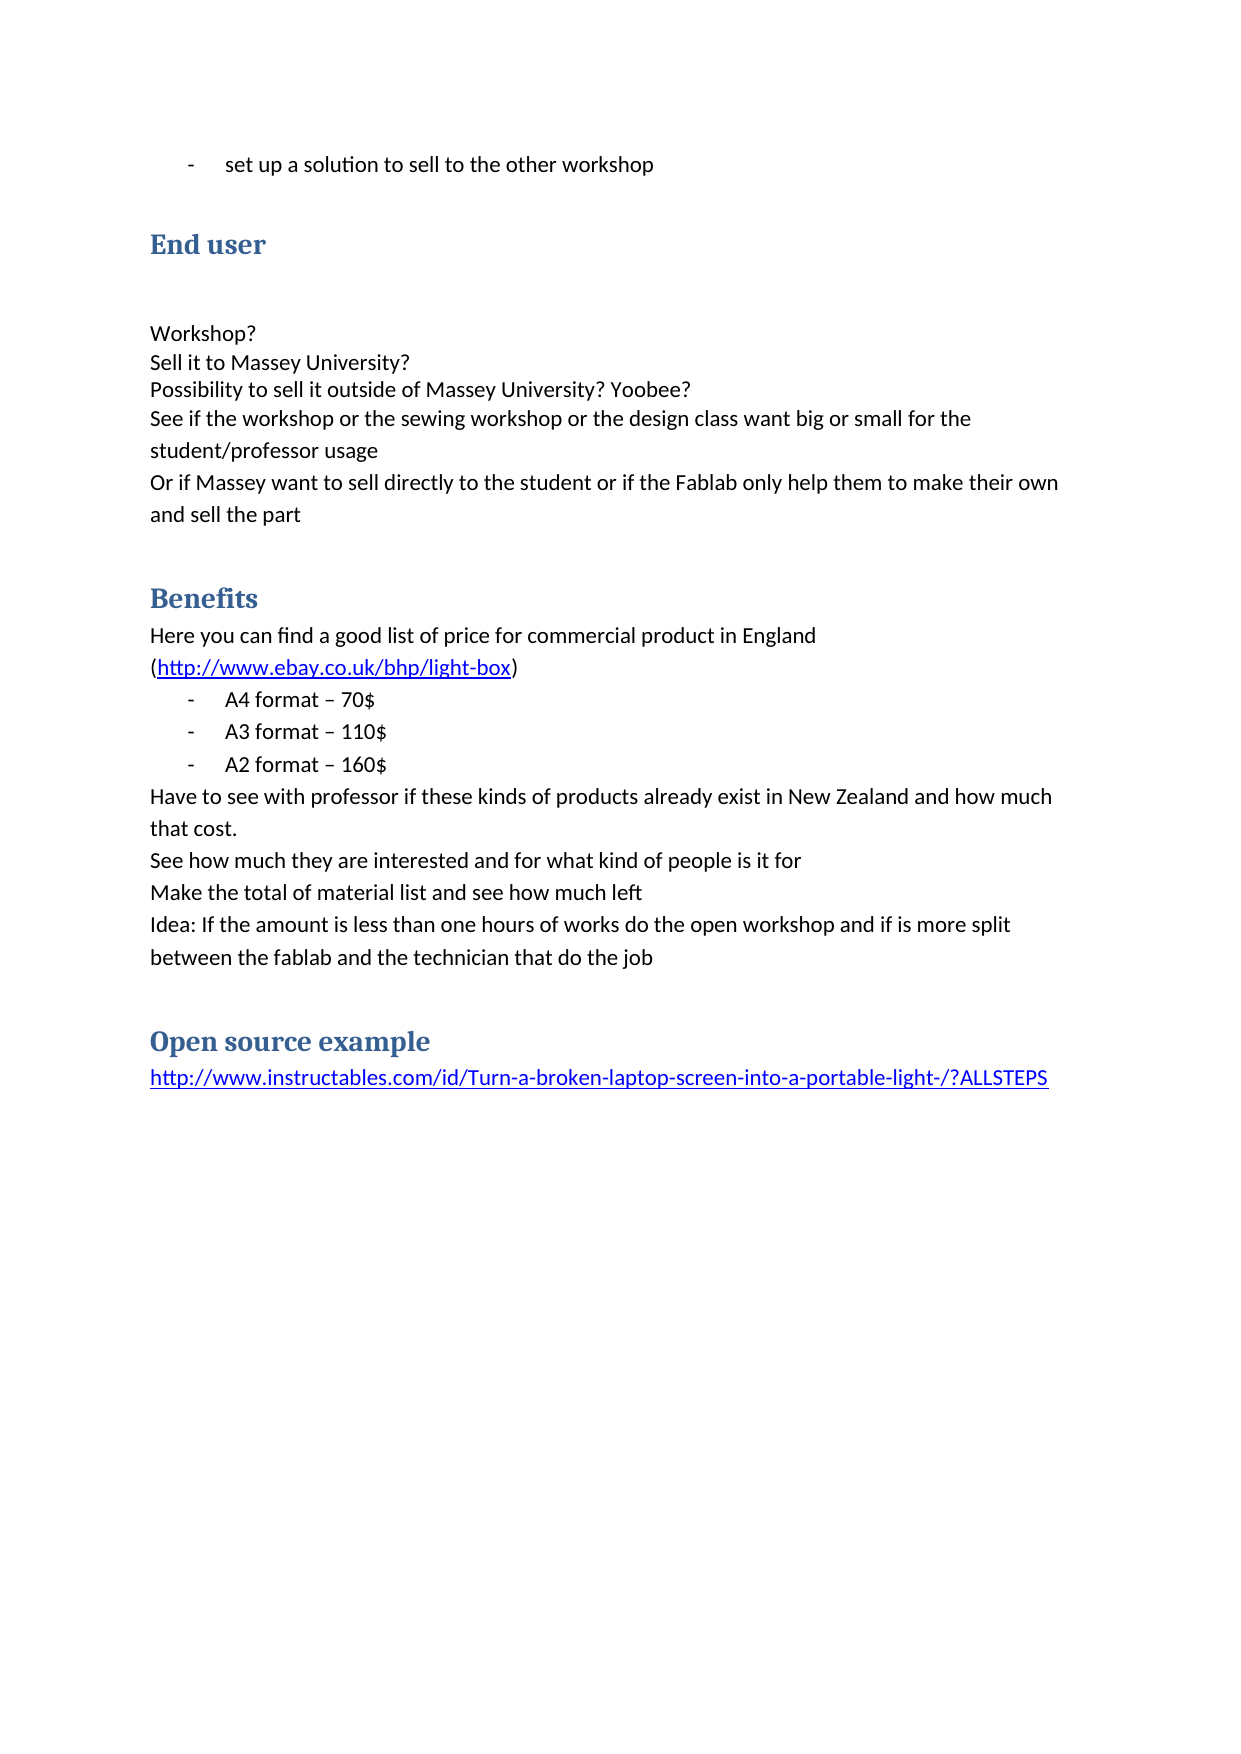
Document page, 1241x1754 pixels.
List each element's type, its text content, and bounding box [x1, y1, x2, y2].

subtitle Benefits [150, 582, 1090, 616]
text Idea: If the amount is less than one hours of works do the open workshop and if is more split between the fablab and the technician that do the job [150, 911, 1090, 971]
list A4 format – 70$ [187, 685, 1090, 713]
text Or if Massey want to sell directly to the student or if the Fablab only help them to make their own and sell the part [150, 468, 1090, 528]
subtitle Open source example [150, 1025, 1090, 1058]
text Make the total of material list and see how much left [150, 878, 1090, 906]
list set up a solution to sell to the other workshop [187, 150, 1090, 178]
text Have to see with professor if these kinds of products already exist in New Zealand and how much that cost. [150, 782, 1090, 842]
text http://www.instructables.com/id/Turn-a-broken-laptop-screen-into-a-portable-light-/?ALLSTEPS [150, 1063, 1090, 1092]
text See how much they are interested and for what kind of people is it for [150, 846, 1090, 874]
text See if the workshop or the sewing workshop or the design class want big or small for the student/professor usage [150, 404, 1090, 464]
text Possibility to sell it outside of Massey University? Yoobee? [150, 376, 1090, 404]
text Here you can find a good list of price for commercial product in England (http://www.ebay.co.uk/bhp/light-box) [150, 621, 1090, 681]
list A2 format – 160$ [187, 750, 1090, 778]
list A3 format – 110$ [187, 717, 1090, 746]
subtitle End user [150, 228, 1090, 262]
text Workshop? [150, 319, 1090, 348]
text Sell it to Massey University? [150, 348, 1090, 376]
